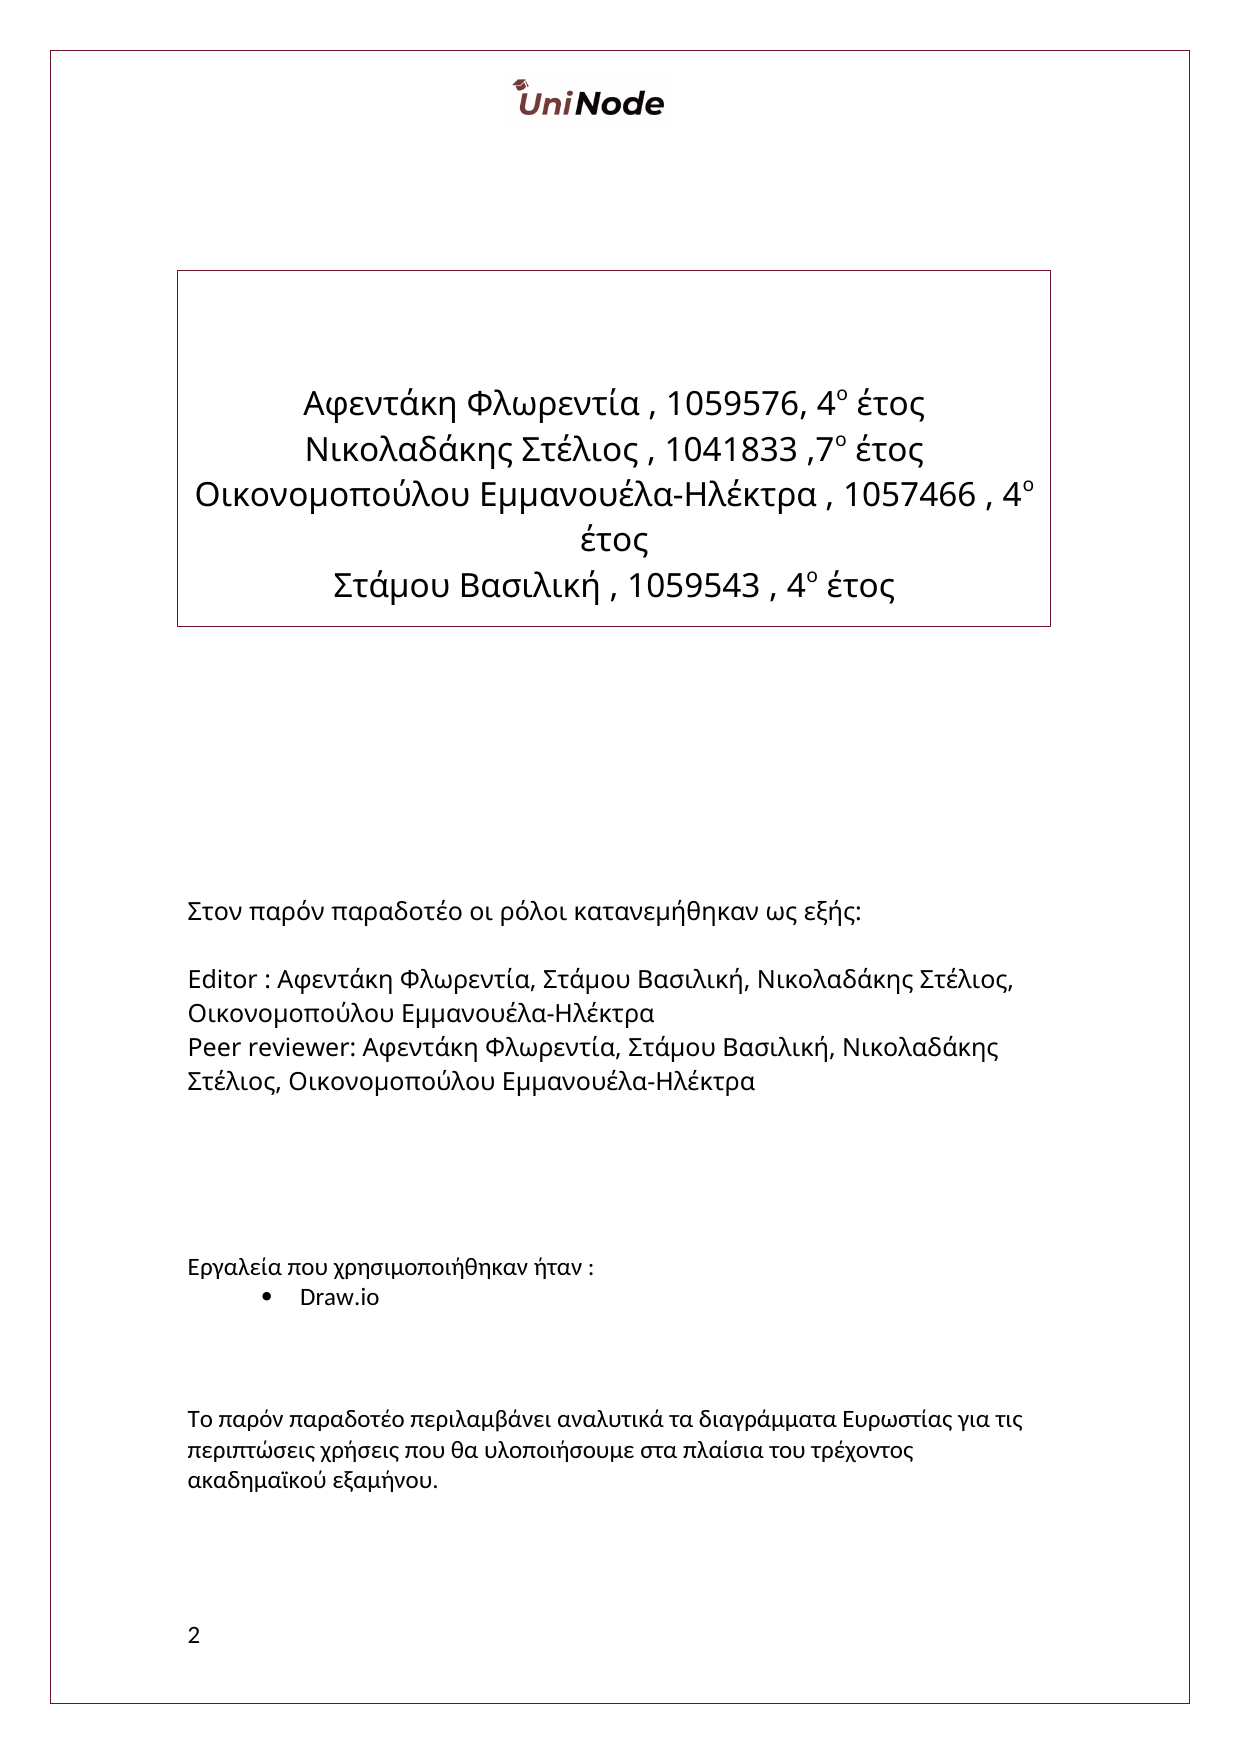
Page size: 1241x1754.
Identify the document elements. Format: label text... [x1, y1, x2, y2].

picture [503, 69, 675, 131]
text Eργαλεία που χρησιμοποιήθηκαν ήταν : [187, 1251, 1053, 1281]
text Στον παρόν παραδοτέο οι ρόλοι κατανεμήθηκαν ως εξής: [187, 894, 1053, 928]
text Το παρόν παραδοτέο περιλαμβάνει αναλυτικά τα διαγράμματα Ευρωστίας για τις περιπτώσεις χρήσεις που θα υλοποιήσουμε στα πλαίσια του τρέχοντος ακαδημαϊκού εξαμήνου. [187, 1403, 1053, 1495]
text Editor : Αφεντάκη Φλωρεντία, Στάμου Βασιλική, Νικολαδάκης Στέλιος, Οικονομοπούλου Εμμανουέλα-Ηλέκτρα [187, 962, 1053, 1030]
text Peer reviewer: Αφεντάκη Φλωρεντία, Στάμου Βασιλική, Νικολαδάκης Στέλιος, Οικονομοπούλου Εμμανουέλα-Ηλέκτρα [187, 1030, 1053, 1098]
list Draw.io [262, 1281, 1053, 1312]
